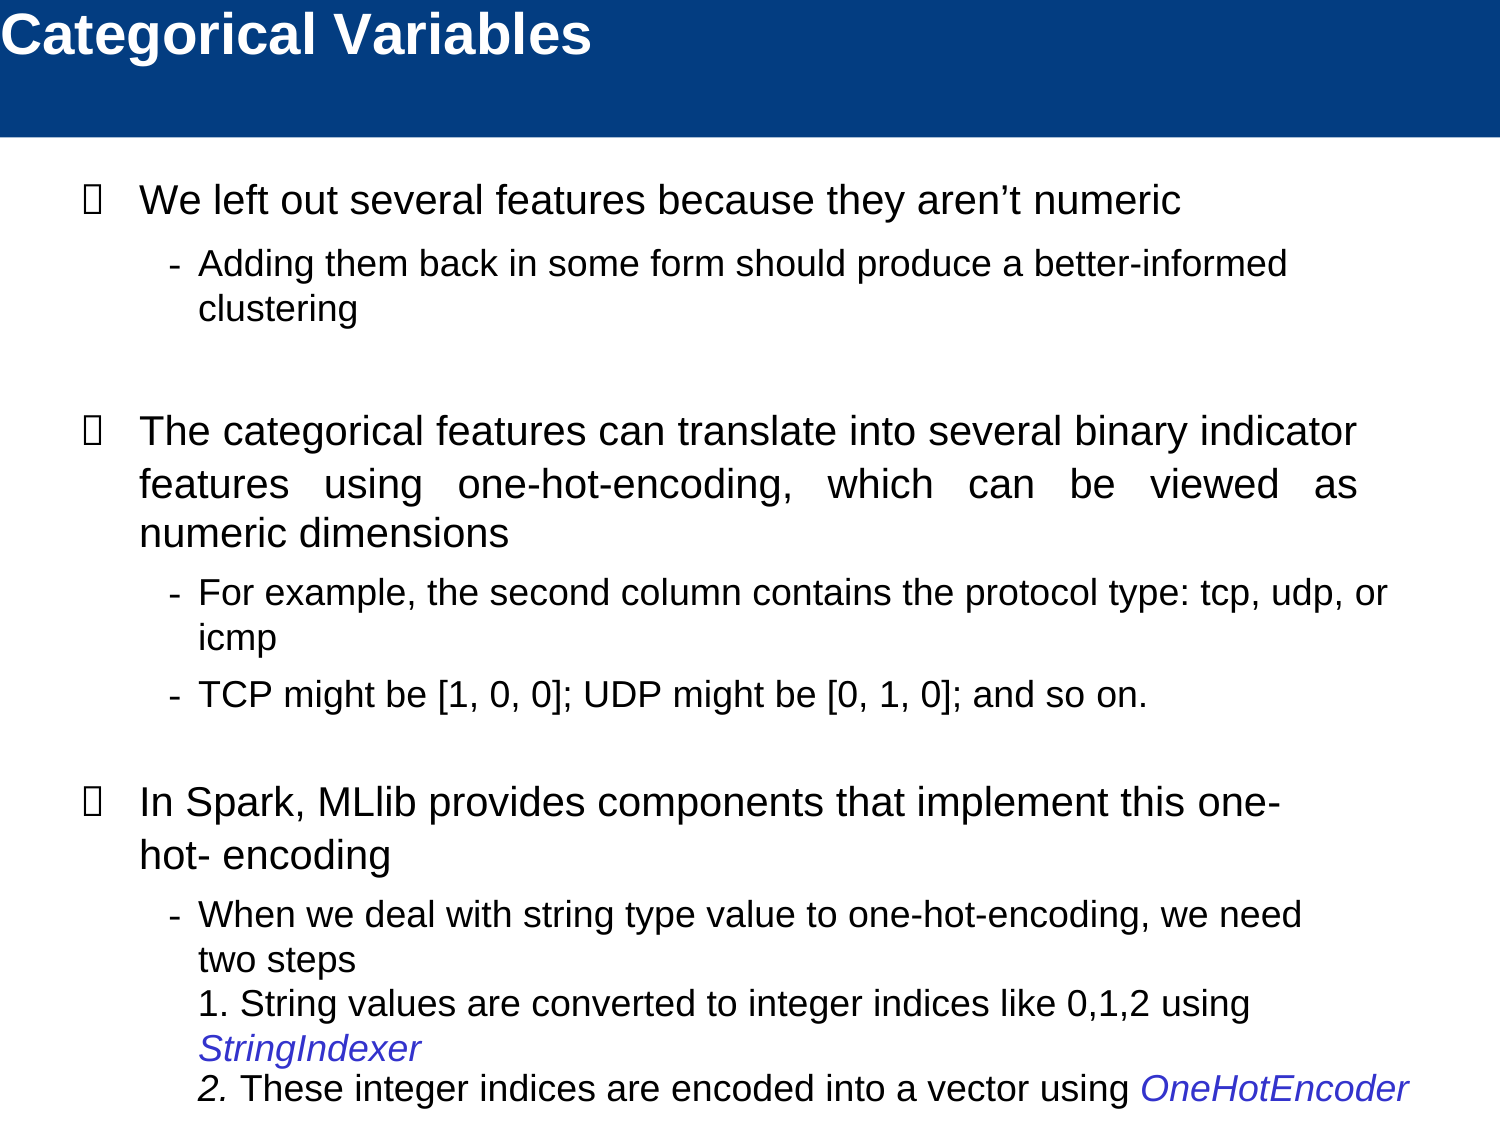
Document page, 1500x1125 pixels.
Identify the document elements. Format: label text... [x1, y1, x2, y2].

subtitle In Spark, MLlib provides components that implement this one-hot- encoding [80, 772, 1351, 878]
list For example, the second column contains the protocol type: tcp, udp, or icmp [168, 570, 1388, 658]
list Adding them back in some form should produce a better-informed clustering [168, 242, 1288, 329]
text StringIndexer [198, 1026, 1500, 1069]
list String values are converted to integer indices like 0,1,2 using [198, 981, 1500, 1024]
list TCP might be [1, 0, 0]; UDP might be [0, 1, 0]; and so on. [168, 672, 1500, 715]
list When we deal with string type value to one-hot-encoding, we need two steps [168, 892, 1371, 980]
subtitle We left out several features because they aren’t numeric [80, 170, 1500, 227]
subtitle The categorical features can translate into several binary indicator features using one-hot-encoding, which can be viewed as numeric dimensions [80, 401, 1359, 556]
list These integer indices are encoded into a vector using OneHotEncoder [198, 1071, 1500, 1109]
